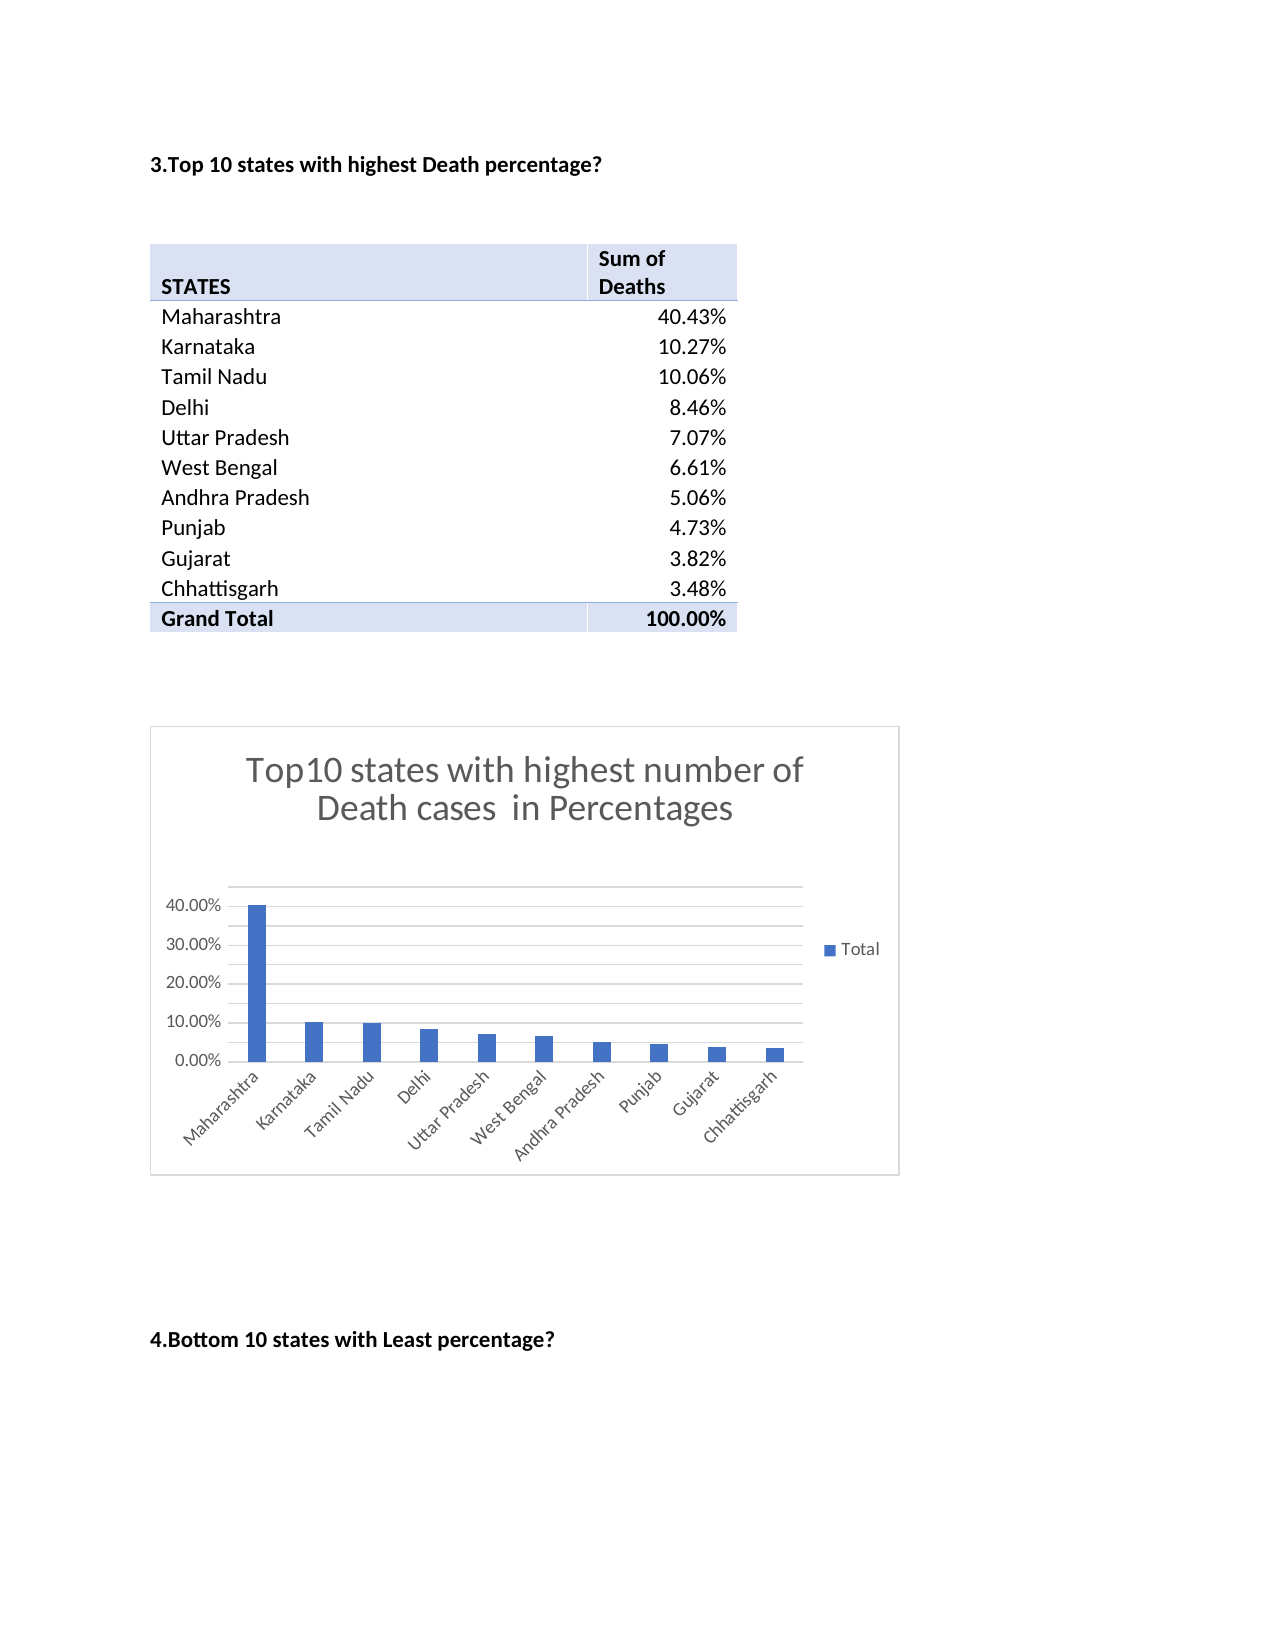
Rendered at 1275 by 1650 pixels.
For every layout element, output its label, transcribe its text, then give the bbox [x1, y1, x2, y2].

text 4.Bottom 10 states with Least percentage? [150, 1326, 1125, 1354]
table_cell West Bengal [150, 451, 587, 481]
table_cell Uttar Pradesh [150, 421, 587, 451]
table_cell 5.06% [588, 481, 737, 511]
table_cell 10.06% [588, 360, 737, 390]
table_cell Delhi [150, 390, 587, 421]
table_cell Grand Total [150, 603, 587, 632]
text 3.Top 10 states with highest Death percentage? [150, 150, 1125, 178]
table_cell Chhattisgarh [150, 572, 587, 602]
table_header STATES [150, 244, 587, 300]
table_cell Karnataka [150, 330, 587, 360]
table_cell 6.61% [588, 451, 737, 481]
table_cell 40.43% [588, 301, 737, 330]
table_cell 10.27% [588, 330, 737, 360]
table_cell 100.00% [588, 603, 737, 632]
table_cell Andhra Pradesh [150, 481, 587, 511]
table_header Sum of Deaths [588, 244, 737, 300]
table_cell Punjab [150, 511, 587, 541]
table_cell 3.48% [588, 572, 737, 602]
table_cell 7.07% [588, 421, 737, 451]
table_cell 3.82% [588, 541, 737, 572]
table_cell Maharashtra [150, 301, 587, 330]
table_cell Tamil Nadu [150, 360, 587, 390]
table_cell Gujarat [150, 541, 587, 572]
table_cell 4.73% [588, 511, 737, 541]
table_cell 8.46% [588, 390, 737, 421]
